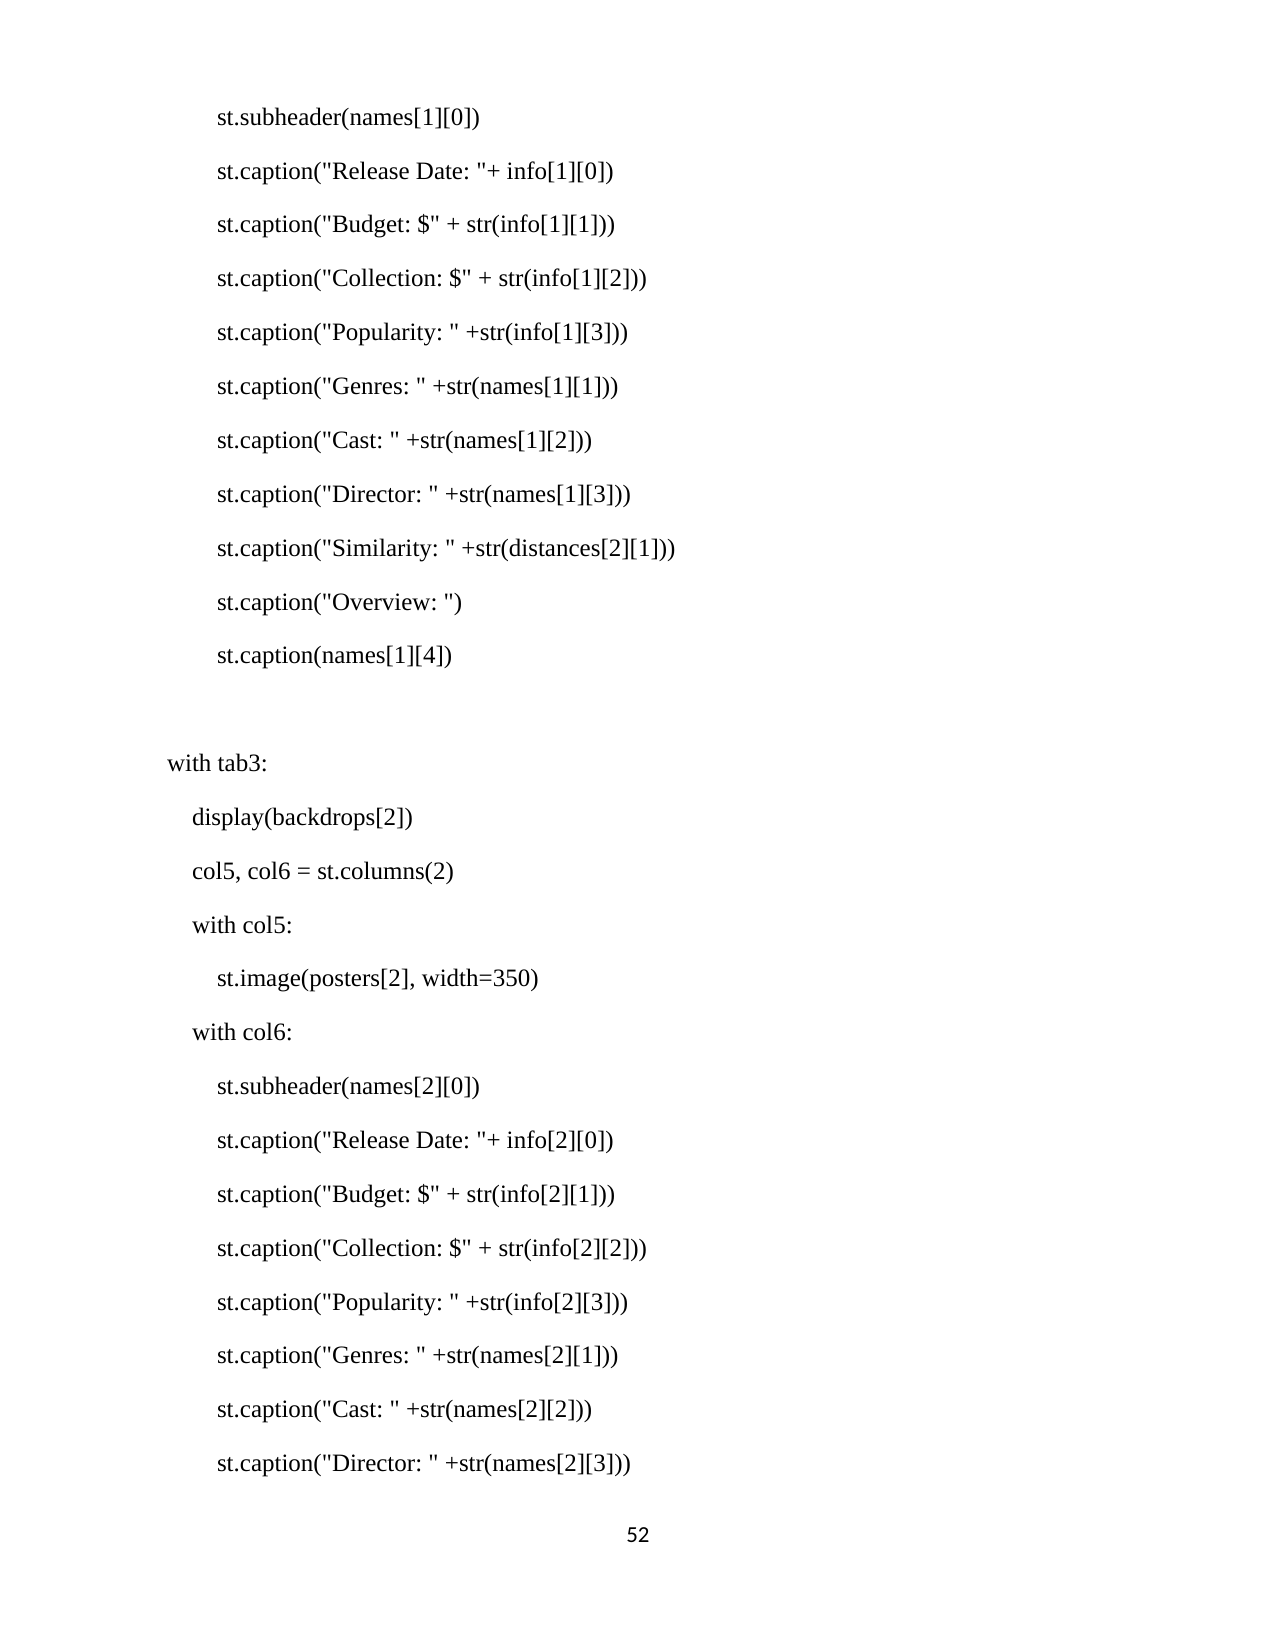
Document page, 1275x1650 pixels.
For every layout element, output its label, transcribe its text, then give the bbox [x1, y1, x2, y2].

text st.caption("Cast: " +str(names[2][2])) [142, 1394, 1133, 1423]
text st.caption("Similarity: " +str(distances[2][1])) [142, 533, 1133, 561]
text st.caption("Cast: " +str(names[1][2])) [142, 425, 1133, 454]
text st.caption("Popularity: " +str(info[1][3])) [142, 317, 1133, 346]
text col5, col6 = st.columns(2) [142, 856, 1133, 884]
text with col5: [142, 910, 1133, 938]
text st.caption(names[1][4]) [142, 640, 1133, 669]
text display(backdrops[2]) [142, 802, 1133, 831]
text with tab3: [142, 748, 1133, 777]
text st.subheader(names[1][0]) [142, 102, 1133, 131]
text st.caption("Popularity: " +str(info[2][3])) [142, 1287, 1133, 1315]
text st.image(posters[2], width=350) [142, 963, 1133, 992]
text st.caption("Budget: $" + str(info[2][1])) [142, 1179, 1133, 1208]
text st.caption("Budget: $" + str(info[1][1])) [142, 209, 1133, 238]
text st.caption("Director: " +str(names[1][3])) [142, 479, 1133, 508]
text st.subheader(names[2][0]) [142, 1071, 1133, 1100]
text st.caption("Overview: ") [142, 587, 1133, 615]
text st.caption("Release Date: "+ info[1][0]) [142, 156, 1133, 184]
text st.caption("Director: " +str(names[2][3])) [142, 1448, 1133, 1477]
text st.caption("Collection: $" + str(info[2][2])) [142, 1233, 1133, 1262]
text st.caption("Release Date: "+ info[2][0]) [142, 1125, 1133, 1154]
text st.caption("Genres: " +str(names[1][1])) [142, 371, 1133, 400]
text st.caption("Genres: " +str(names[2][1])) [142, 1341, 1133, 1369]
text st.caption("Collection: $" + str(info[1][2])) [142, 263, 1133, 292]
text with col6: [142, 1017, 1133, 1046]
